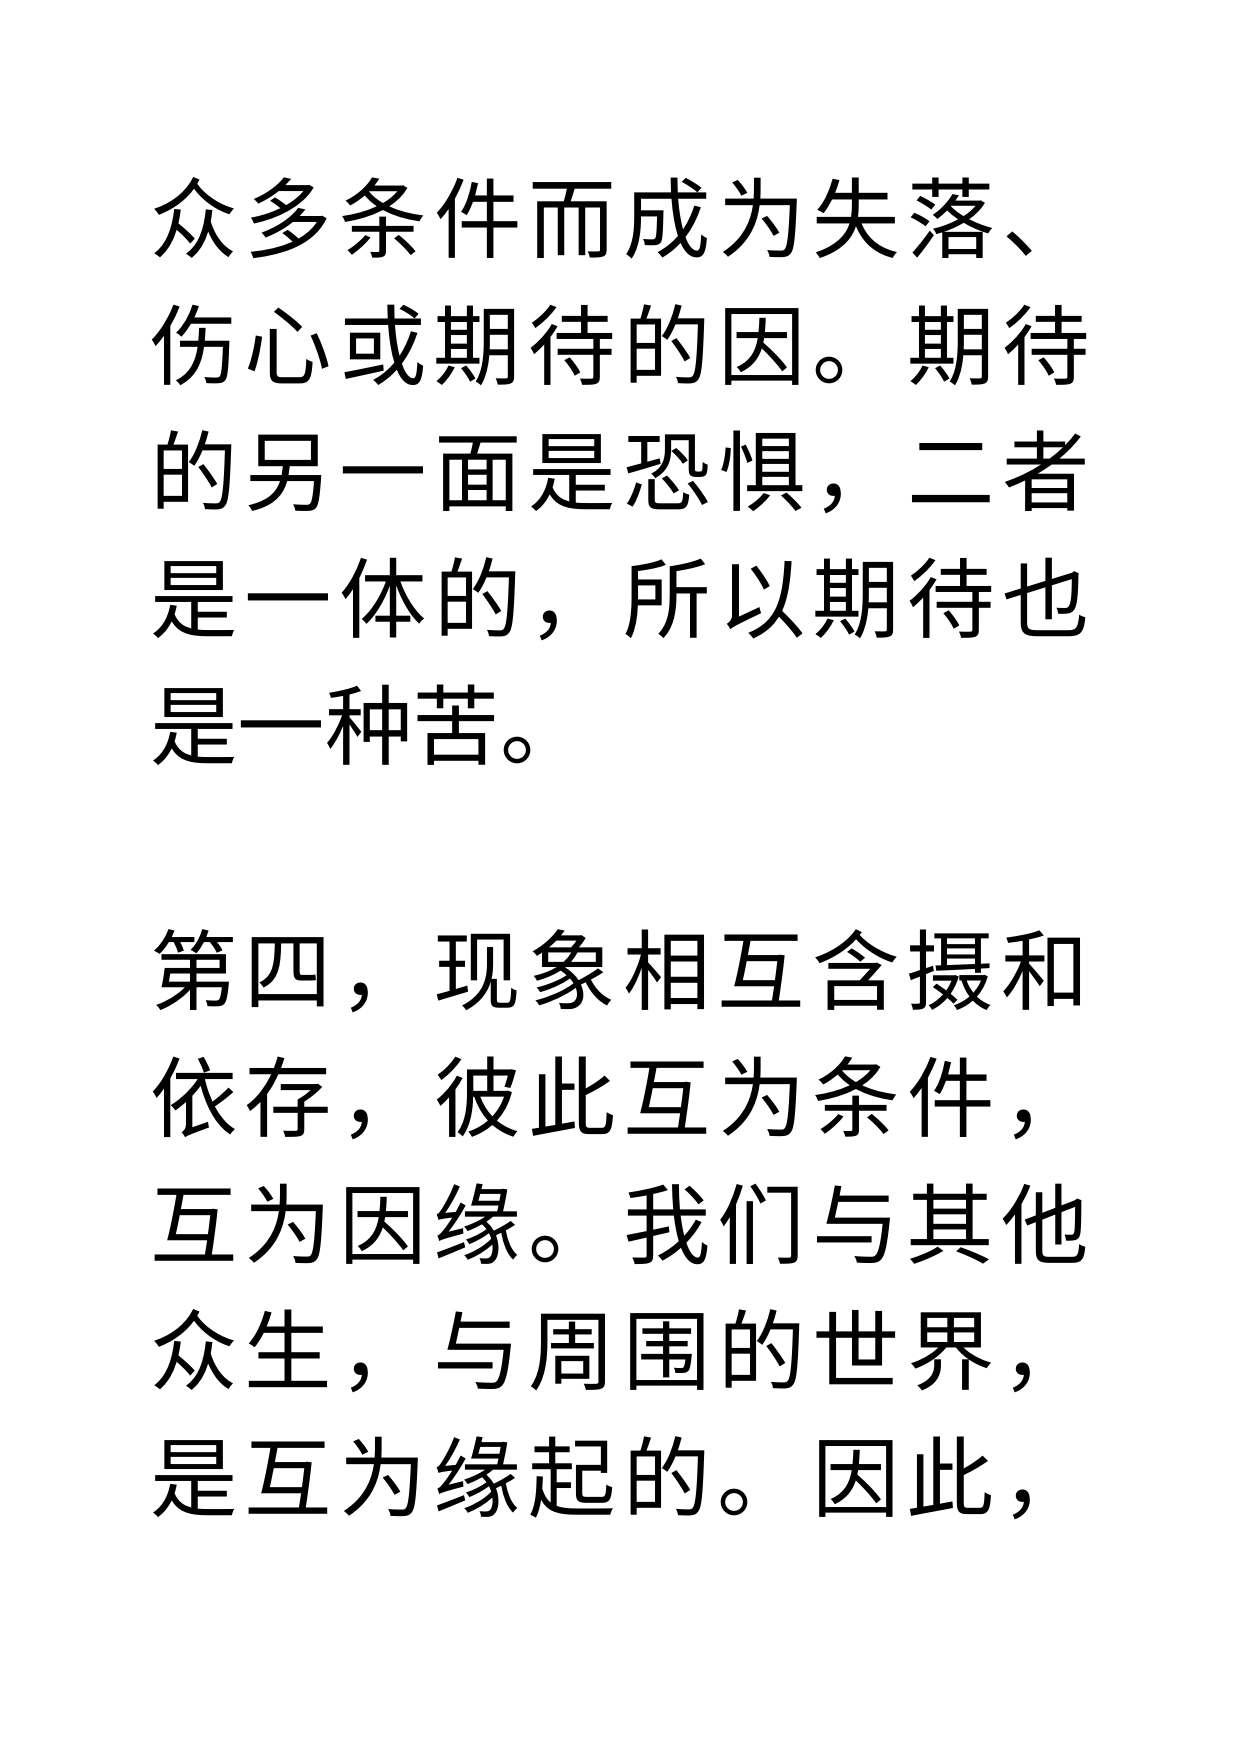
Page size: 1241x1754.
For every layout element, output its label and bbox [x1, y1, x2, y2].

text [150, 902, 1090, 1536]
text [150, 150, 1090, 783]
